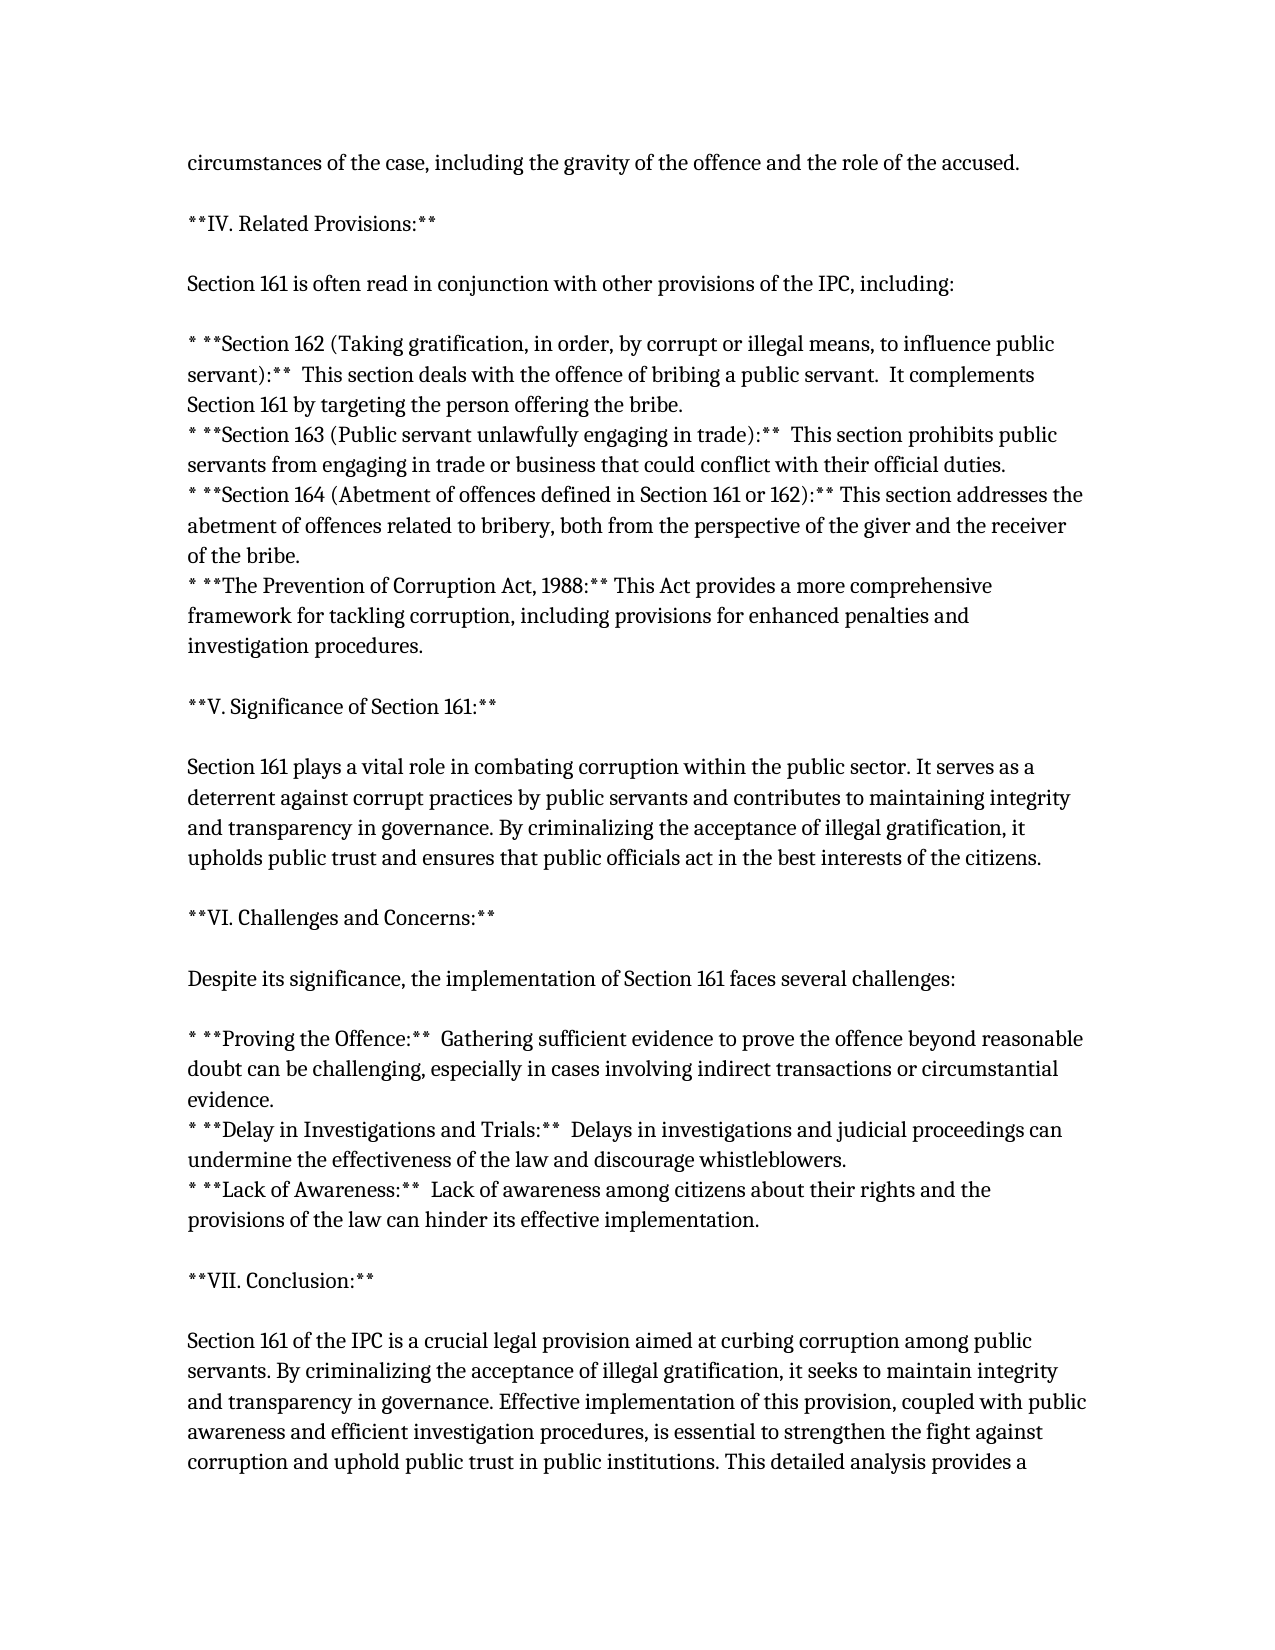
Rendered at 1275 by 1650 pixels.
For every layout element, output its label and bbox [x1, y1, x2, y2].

text [187, 150, 1087, 1475]
